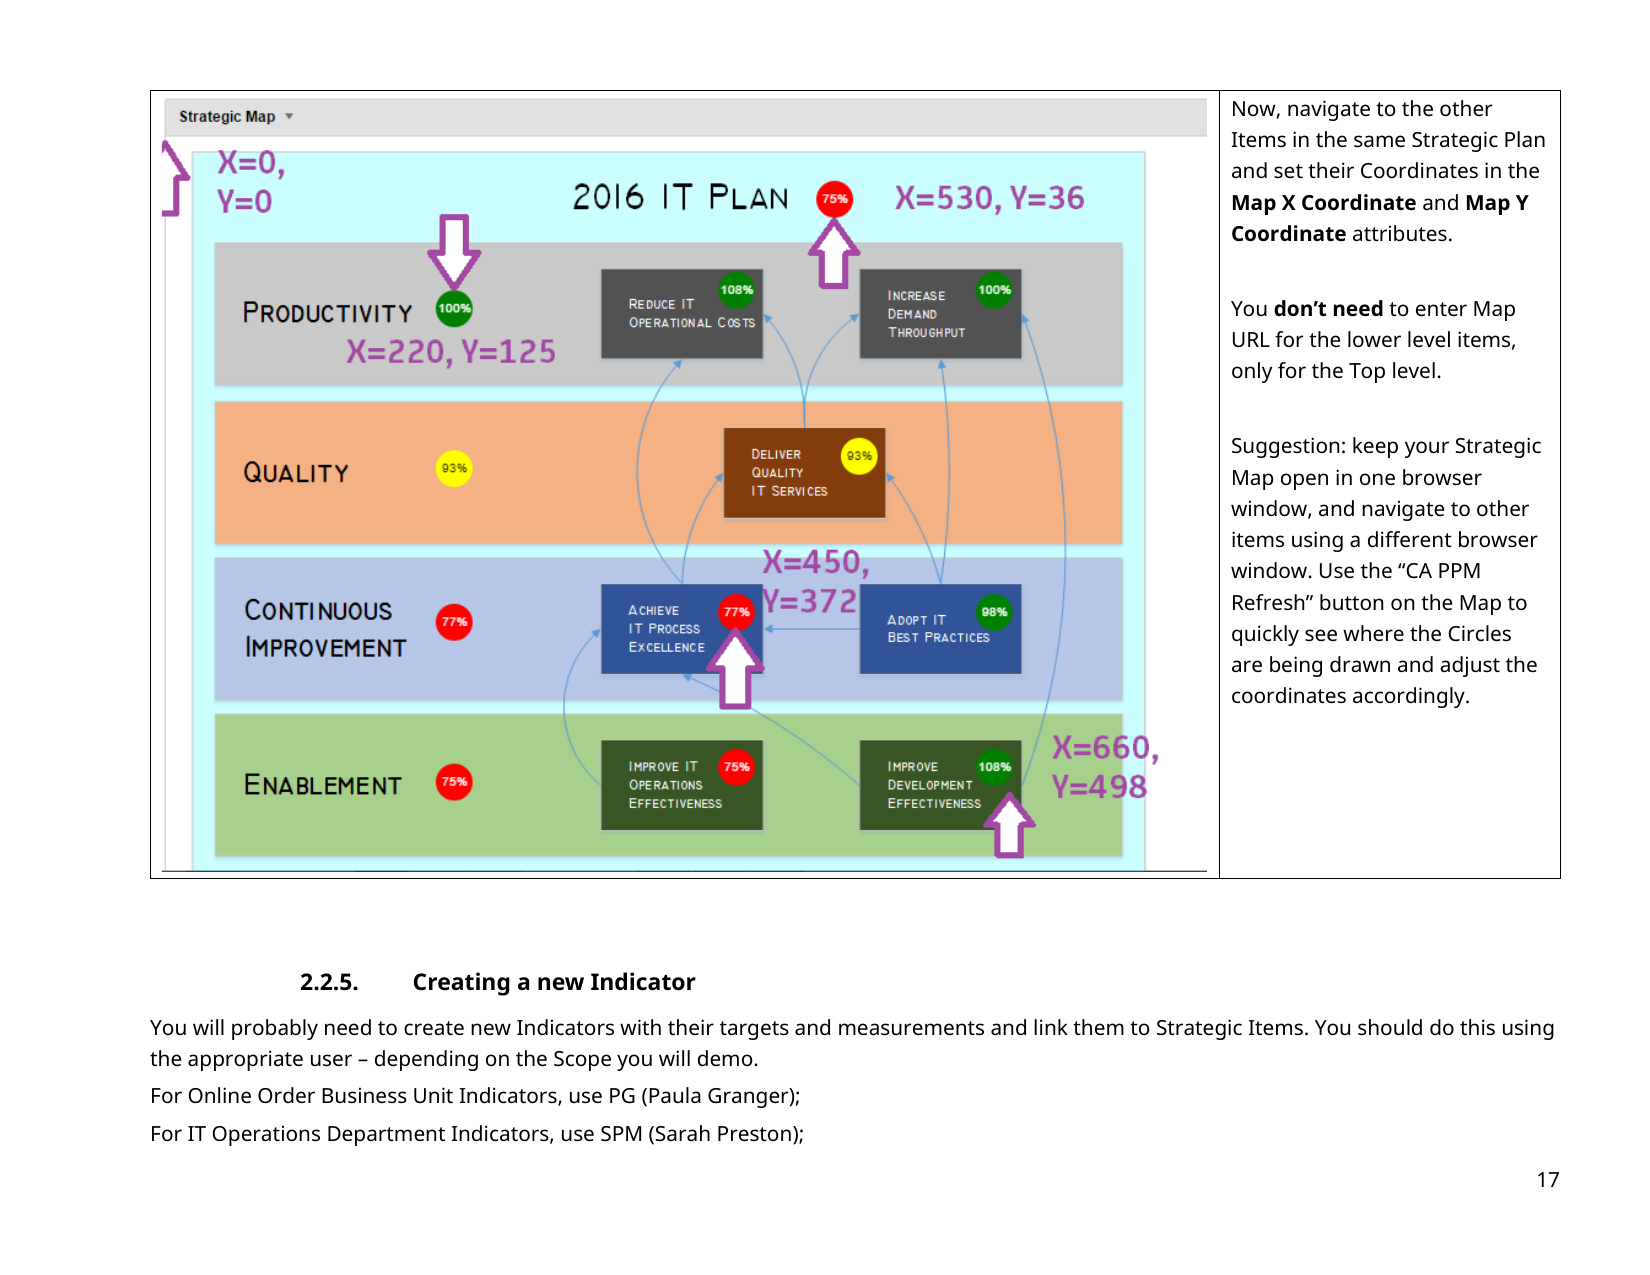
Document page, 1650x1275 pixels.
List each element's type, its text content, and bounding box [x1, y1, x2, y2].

table_cell [151, 91, 1219, 877]
table_cell Now, navigate to the other Items in the same Strategic Plan and set their Coordinates in the Map X Coordinate and Map Y Coordinate attributes. You don’t need to enter Map URL for the lower level items, only for the Top level. Suggestion: keep your Strategic Map open in one browser window, and navigate to other items using a different browser window. Use the “CA PPM Refresh” button on the Map to quickly see where the Circles are being drawn and adjust the coordinates accordingly. [1220, 91, 1560, 877]
picture [161, 91, 1207, 872]
text You will probably need to create new Indicators with their targets and measurements and link them to Strategic Items. You should do this using the appropriate user – depending on the Scope you will demo. [150, 1010, 1560, 1072]
subtitle Creating a new Indicator [300, 966, 1560, 997]
text For IT Operations Department Indicators, use SPM (Sarah Preston); [150, 1116, 1560, 1147]
text For Online Order Business Unit Indicators, use PG (Paula Granger); [150, 1078, 1560, 1110]
